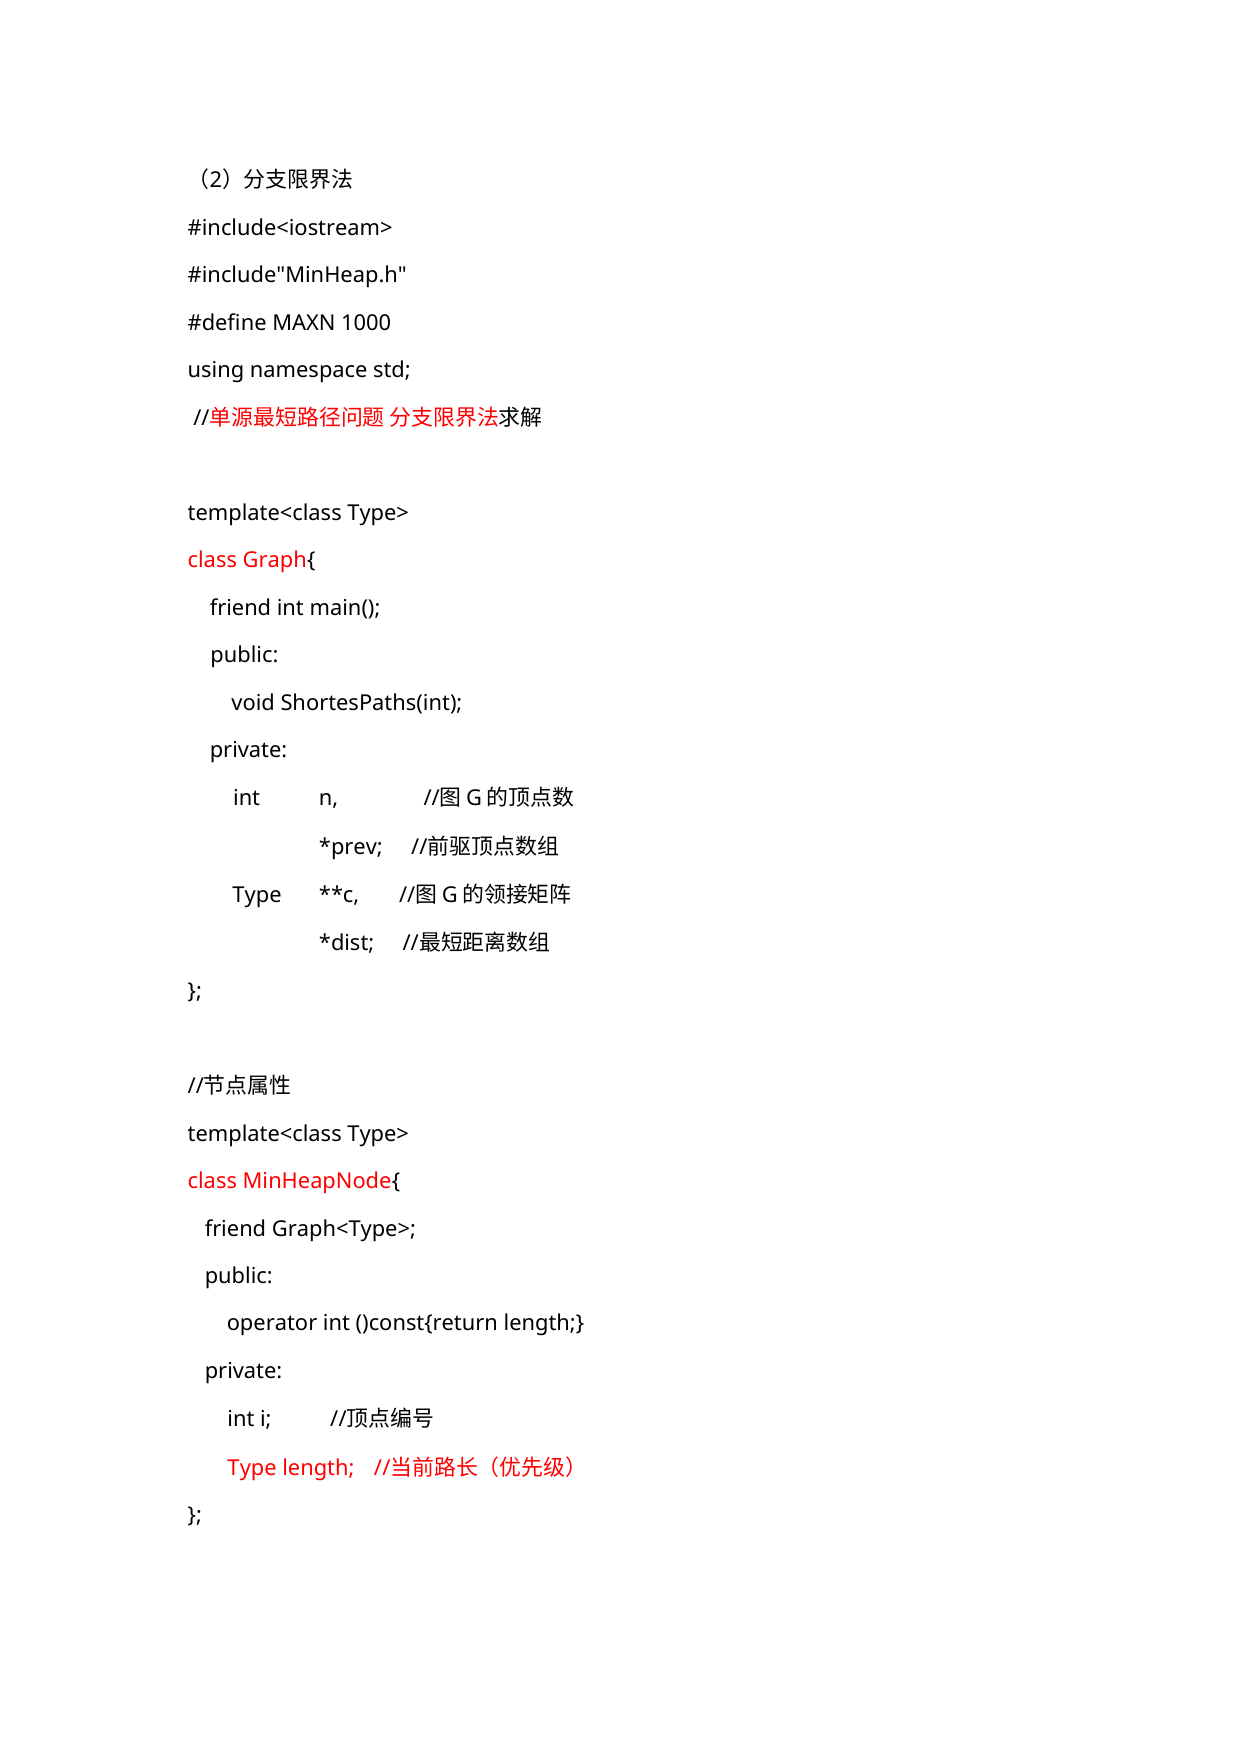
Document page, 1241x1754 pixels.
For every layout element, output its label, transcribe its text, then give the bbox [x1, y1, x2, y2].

list class Graph{ [187, 543, 1053, 576]
list #include"MinHeap.h" [187, 258, 1053, 290]
list int i; //顶点编号 [187, 1401, 1053, 1433]
list }; [187, 973, 1053, 1006]
list friend int main(); [187, 590, 1053, 623]
list #include<iostream> [187, 210, 1053, 243]
list operator int ()const{return length;} [187, 1306, 1053, 1338]
list private: [187, 1353, 1053, 1386]
list friend Graph<Type>; [187, 1211, 1053, 1244]
list *prev; //前驱顶点数组 [187, 828, 1053, 861]
list Type **c, //图G的领接矩阵 [187, 877, 1053, 909]
list //节点属性 [187, 1068, 1053, 1101]
list int n, //图G的顶点数 [187, 780, 1053, 812]
list using namespace std; [187, 352, 1053, 385]
list private: [187, 733, 1053, 765]
list }; [187, 1497, 1053, 1530]
list class MinHeapNode{ [187, 1164, 1053, 1196]
list #define MAXN 1000 [187, 305, 1053, 338]
list void ShortesPaths(int); [187, 685, 1053, 718]
list //单源最短路径问题 分支限界法求解 [187, 400, 1053, 432]
list template<class Type> [187, 496, 1053, 528]
list *dist; //最短距离数组 [187, 925, 1053, 957]
list template<class Type> [187, 1116, 1053, 1149]
list Type length; //当前路长（优先级） [187, 1449, 1053, 1482]
list （2）分支限界法 [187, 162, 1053, 194]
list public: [187, 638, 1053, 670]
list public: [187, 1259, 1053, 1291]
